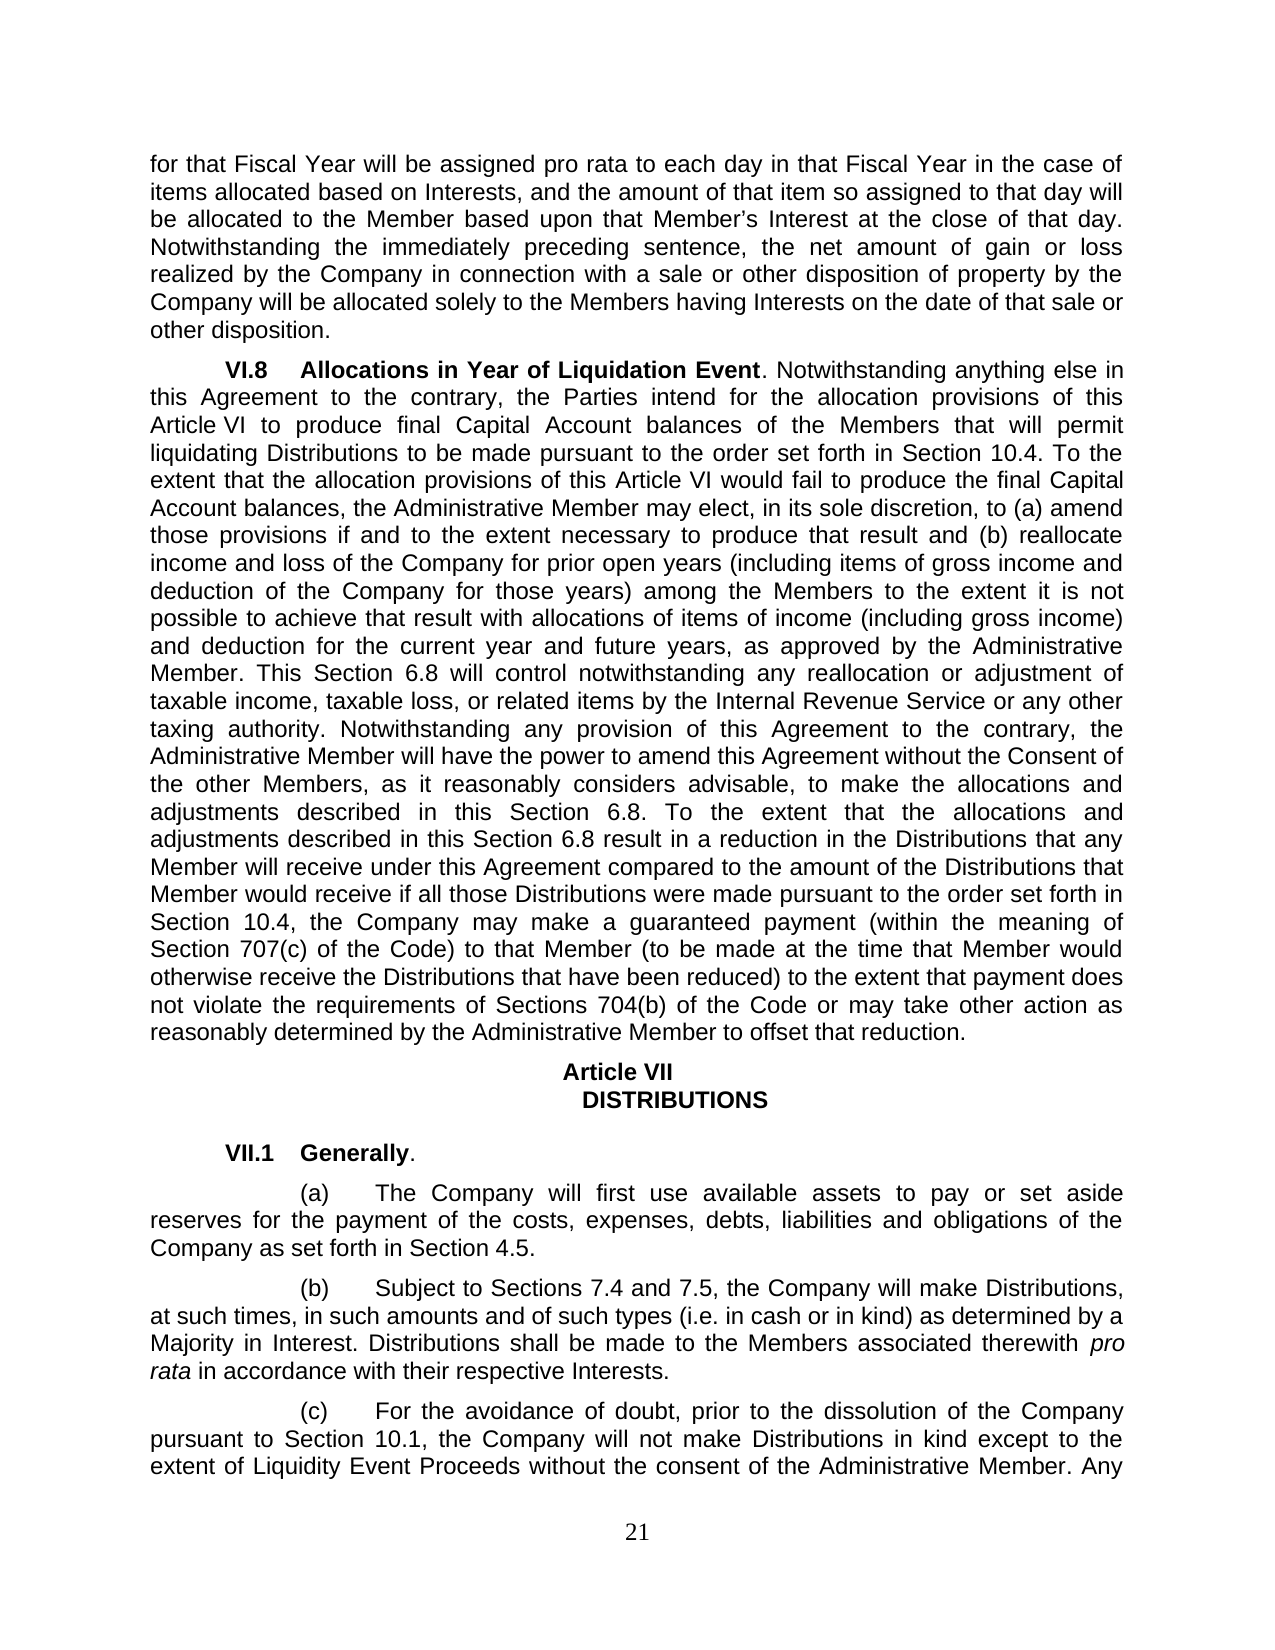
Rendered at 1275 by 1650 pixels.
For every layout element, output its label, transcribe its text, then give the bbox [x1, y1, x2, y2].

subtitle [150, 150, 1125, 343]
subtitle Allocations in Year of Liquidation Event. Notwithstanding anything else in this Agreement to the contrary, the Parties intend for the allocation provisions of this Article VI to produce final Capital Account balances of the Members that will permit liquidating Distributions to be made pursuant to the order set forth in Section 10.4. To the extent that the allocation provisions of this Article VI would fail to produce the final Capital Account balances, the Administrative Member may elect, in its sole discretion, to (a) amend those provisions if and to the extent necessary to produce that result and (b) reallocate income and loss of the Company for prior open years (including items of gross income and deduction of the Company for those years) among the Members to the extent it is not possible to achieve that result with allocations of items of income (including gross income) and deduction for the current year and future years, as approved by the Administrative Member. This Section 6.8 will control notwithstanding any reallocation or adjustment of taxable income, taxable loss, or related items by the Internal Revenue Service or any other taxing authority. Notwithstanding any provision of this Agreement to the contrary, the Administrative Member will have the power to amend this Agreement without the Consent of the other Members, as it reasonably considers advisable, to make the allocations and adjustments described in this Section 6.8. To the extent that the allocations and adjustments described in this Section 6.8 result in a reduction in the Distributions that any Member will receive under this Agreement compared to the amount of the Distributions that Member would receive if all those Distributions were made pursuant to the order set forth in Section 10.4, the Company may make a guaranteed payment (within the meaning of Section 707(c) of the Code) to that Member (to be made at the time that Member would otherwise receive the Distributions that have been reduced) to the extent that payment does not violate the requirements of Sections 704(b) of the Code or may take other action as reasonably determined by the Administrative Member to offset that reduction. [150, 356, 1125, 1046]
subtitle DISTRIBUTIONS [150, 1058, 1125, 1113]
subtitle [150, 1397, 1125, 1480]
subtitle Subject to Sections 7.4 and 7.5, the Company will make Distributions, at such times, in such amounts and of such types (i.e. in cash or in kind) as determined by a Majority in Interest. Distributions shall be made to the Members associated therewith pro rata in accordance with their respective Interests. [150, 1274, 1125, 1384]
subtitle The Company will first use available assets to pay or set aside reserves for the payment of the costs, expenses, debts, liabilities and obligations of the Company as set forth in Section 4.5. [150, 1179, 1125, 1261]
subtitle Generally. [150, 1138, 1125, 1166]
